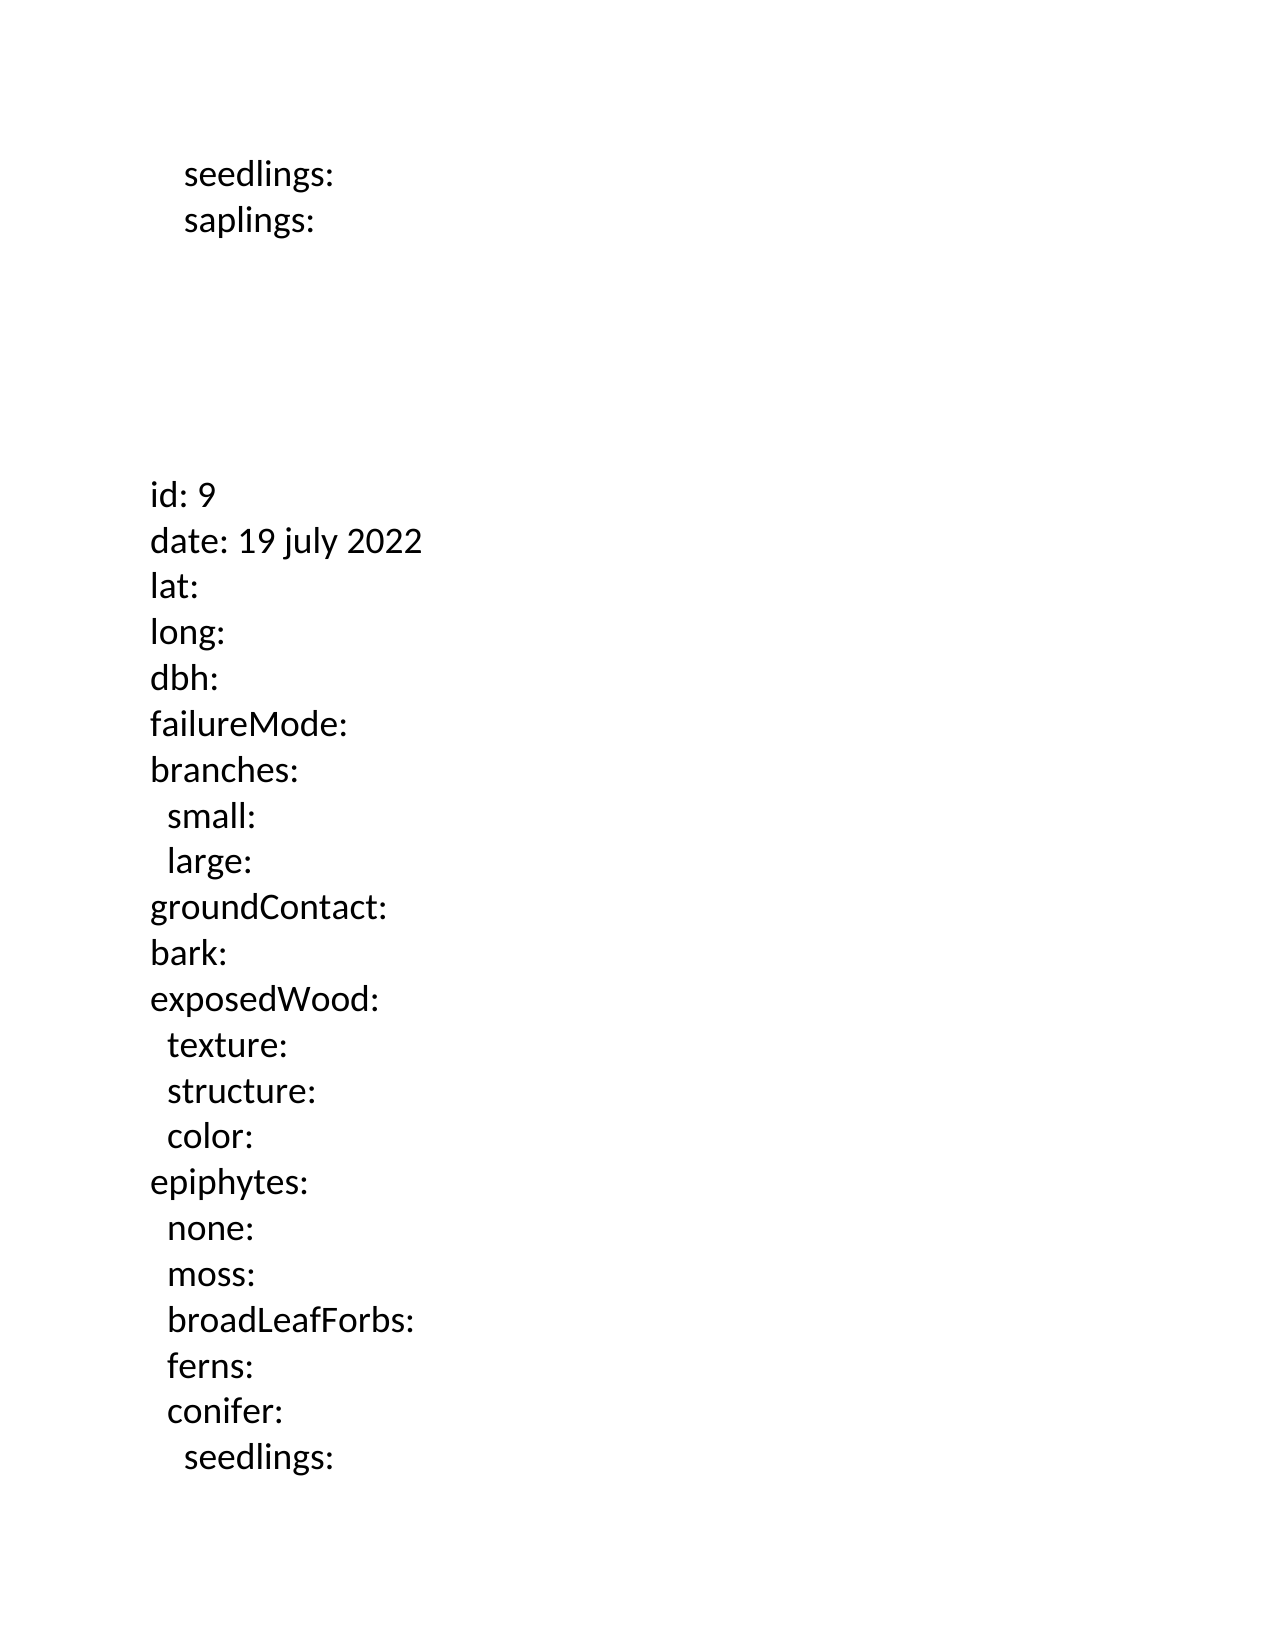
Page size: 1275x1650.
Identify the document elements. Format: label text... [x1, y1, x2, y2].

text structure: [150, 1067, 1125, 1112]
text broadLeafForbs: [150, 1296, 1125, 1342]
text color: [150, 1112, 1125, 1158]
text epiphytes: [150, 1158, 1125, 1204]
text dbh: [150, 654, 1125, 700]
text large: [150, 837, 1125, 883]
text none: [150, 1204, 1125, 1250]
text ferns: [150, 1342, 1125, 1387]
text id: 9 [150, 471, 1125, 517]
text seedlings: [150, 150, 1125, 196]
text lat: [150, 562, 1125, 608]
text moss: [150, 1250, 1125, 1296]
text texture: [150, 1021, 1125, 1067]
text long: [150, 608, 1125, 654]
text saplings: [150, 196, 1125, 242]
text failureMode: [150, 700, 1125, 746]
text conifer: [150, 1387, 1125, 1433]
text branches: [150, 746, 1125, 792]
text small: [150, 792, 1125, 837]
text seedlings: [150, 1433, 1125, 1479]
text date: 19 july 2022 [150, 517, 1125, 562]
text groundContact: [150, 883, 1125, 929]
text bark: [150, 929, 1125, 975]
text exposedWood: [150, 975, 1125, 1021]
